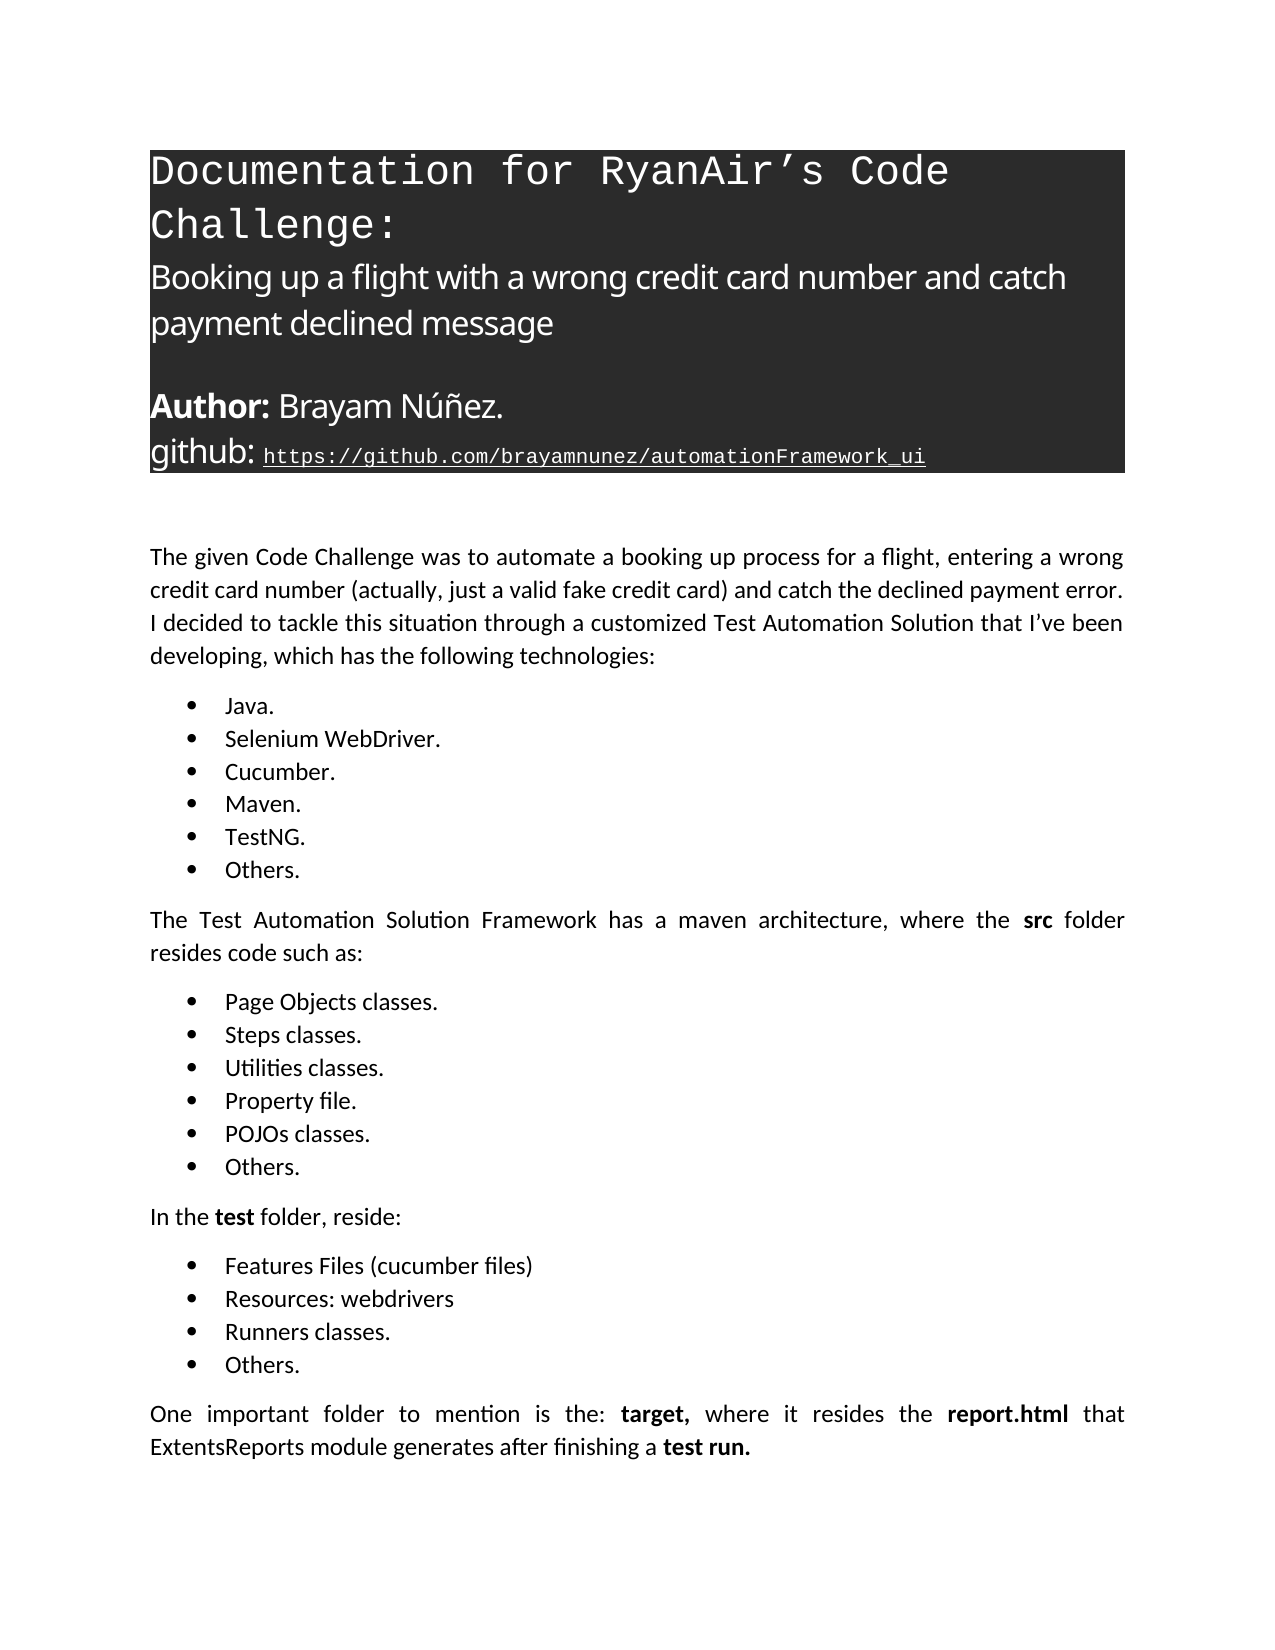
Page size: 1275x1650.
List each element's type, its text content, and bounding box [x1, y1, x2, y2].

list Property file. [187, 1085, 1125, 1116]
text Author: Brayam Núñez. github: https://github.com/brayamnunez/automationFramework_ui [150, 382, 1125, 473]
list Others. [187, 854, 1125, 885]
text Documentation for RyanAir’s Code Challenge: Booking up a flight with a wrong credit card number and catch payment declined message [150, 150, 1125, 345]
list Others. [187, 1151, 1125, 1182]
text One important folder to mention is the: target, where it resides the report.html that ExtentsReports module generates after finishing a test run. [150, 1398, 1125, 1462]
list Utilities classes. [187, 1052, 1125, 1083]
list Cucumber. [187, 756, 1125, 786]
list Resources: webdrivers [187, 1283, 1125, 1314]
list Selenium WebDriver. [187, 723, 1125, 753]
text In the test folder, reside: [150, 1201, 1125, 1231]
list POJOs classes. [187, 1118, 1125, 1149]
text The given Code Challenge was to automate a booking up process for a flight, entering a wrong credit card number (actually, just a valid fake credit card) and catch the declined payment error. I decided to tackle this situation through a customized Test Automation Solution that I’ve been developing, which has the following technologies: [150, 541, 1125, 671]
list Runners classes. [187, 1316, 1125, 1347]
list TestNG. [187, 821, 1125, 852]
list Page Objects classes. [187, 986, 1125, 1017]
list Features Files (cucumber files) [187, 1250, 1125, 1281]
list Others. [187, 1349, 1125, 1379]
list Maven. [187, 788, 1125, 819]
list Steps classes. [187, 1019, 1125, 1050]
list Java. [187, 690, 1125, 720]
text The Test Automation Solution Framework has a maven architecture, where the src folder resides code such as: [150, 904, 1125, 967]
